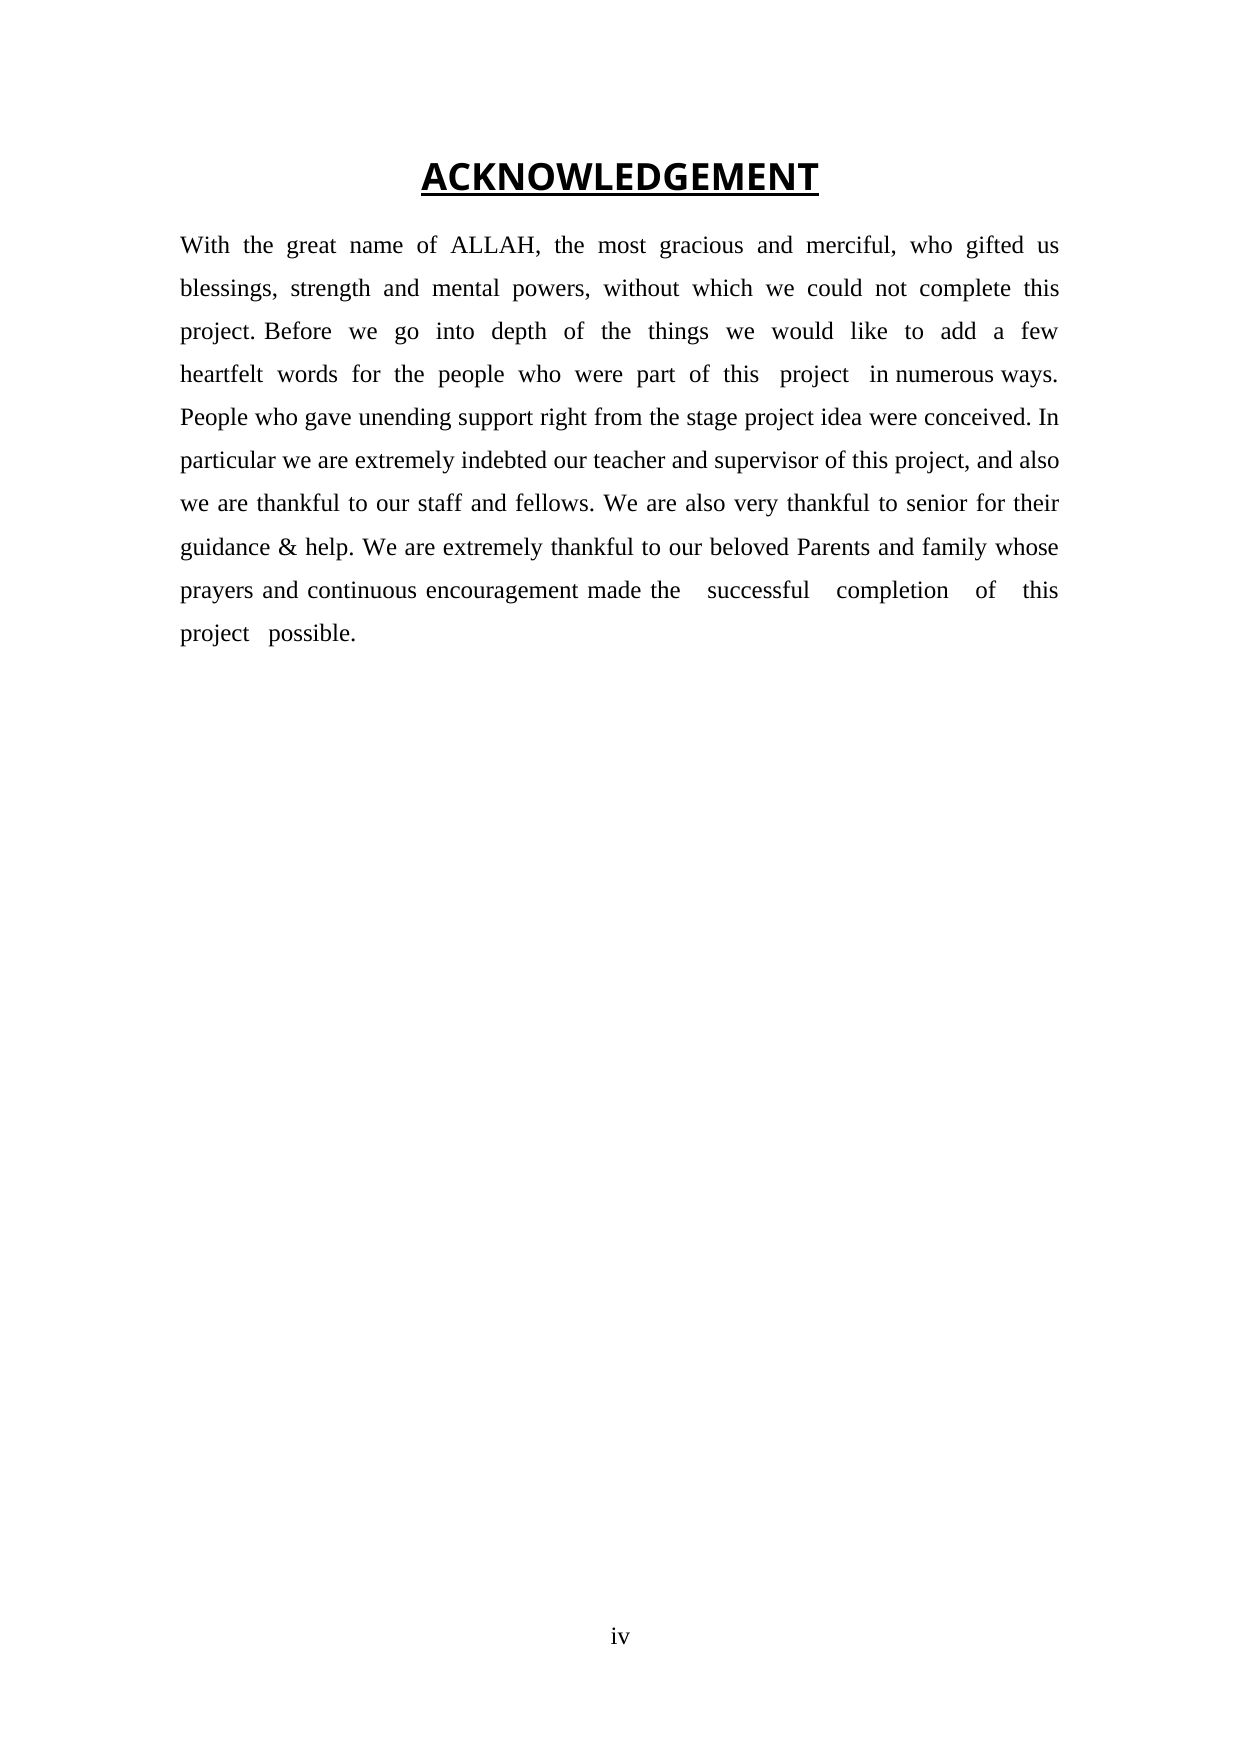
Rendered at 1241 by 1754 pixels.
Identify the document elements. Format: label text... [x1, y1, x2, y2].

text With the great name of ALLAH, the most gracious and merciful, who gifted us blessings, strength and mental powers, without which we could not complete this project. Before we go into depth of the things we would like to add a few heartfelt words for the people who were part of this project in numerous ways. People who gave unending support right from the stage project idea were conceived. In particular we are extremely indebted our teacher and supervisor of this project, and also we are thankful to our staff and fellows. We are also very thankful to senior for their guidance & help. We are extremely thankful to our beloved Parents and family whose prayers and continuous encouragement made the successful completion of this project possible. [180, 230, 1060, 647]
text ACKNOWLEDGEMENT [180, 150, 1060, 201]
